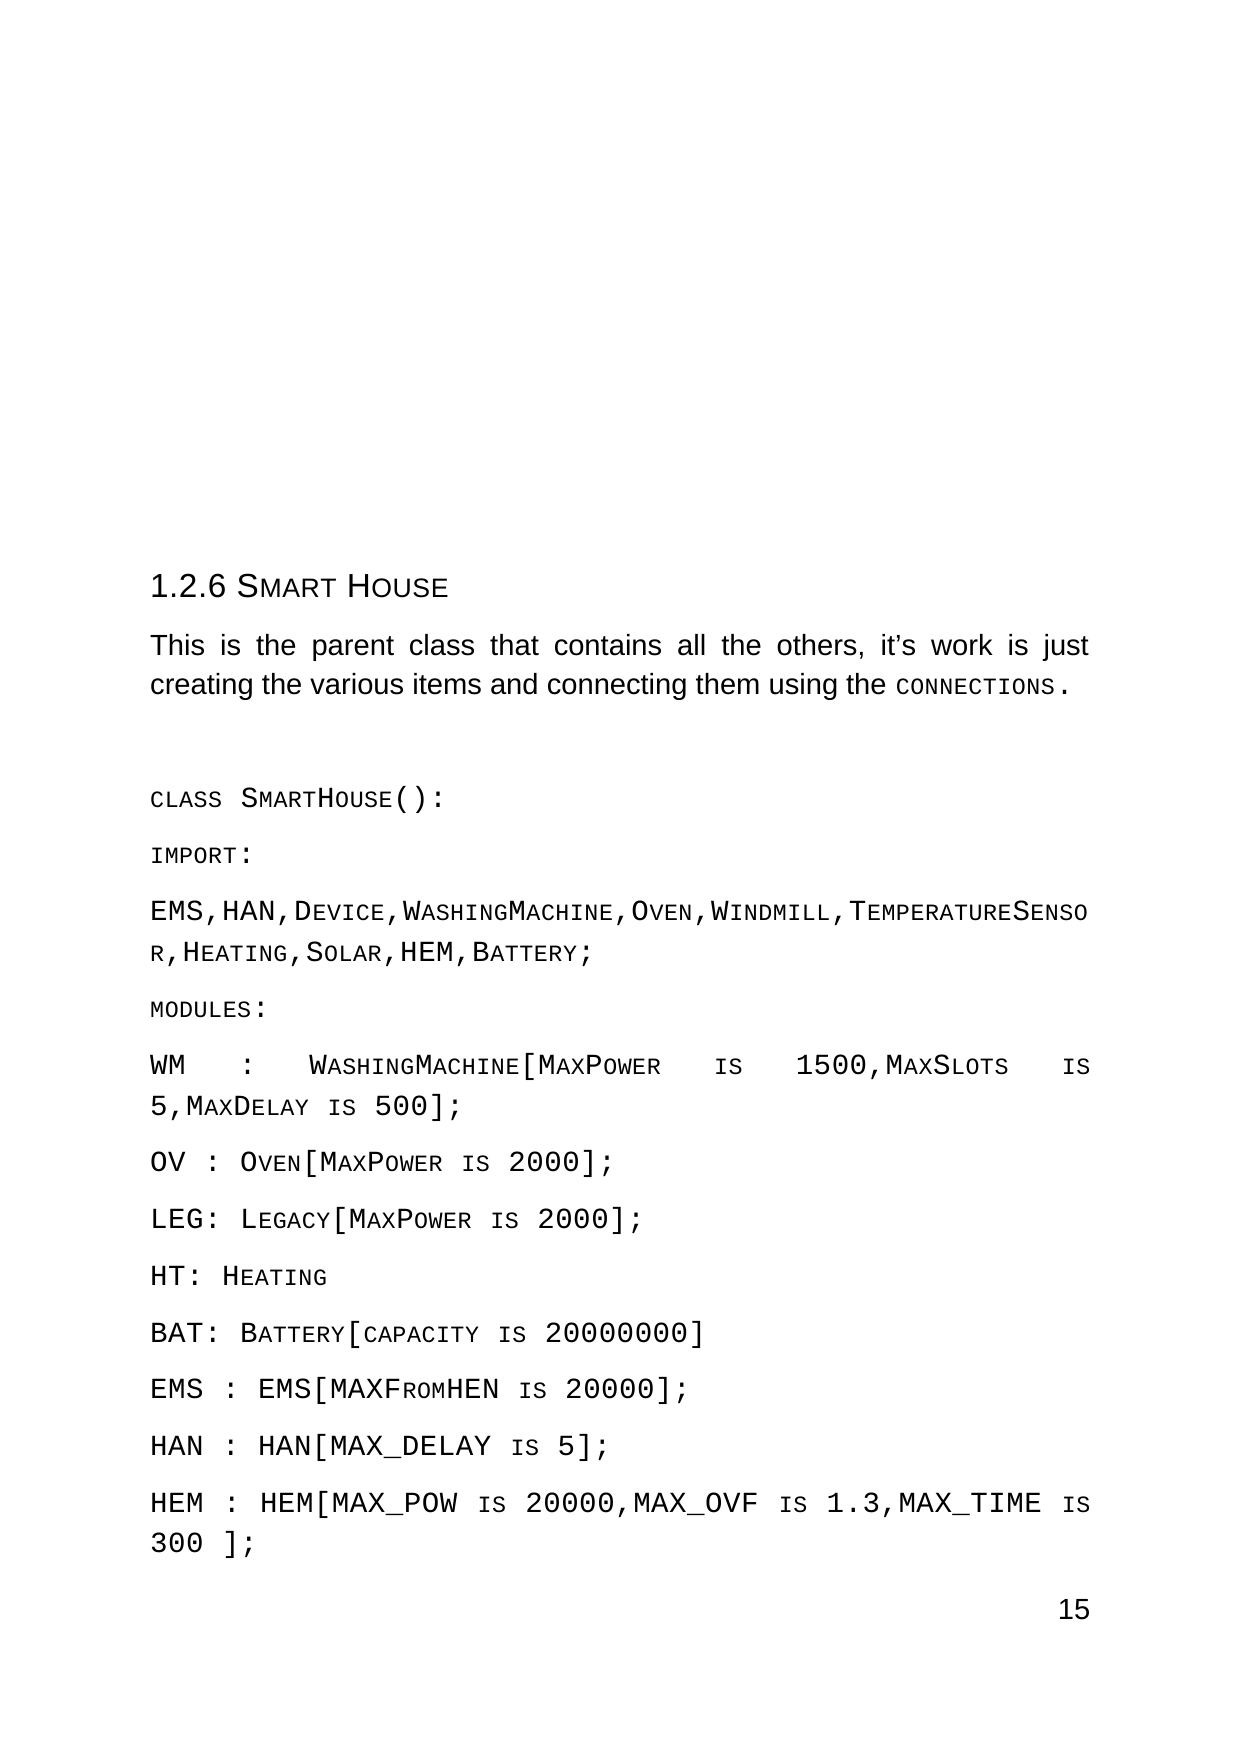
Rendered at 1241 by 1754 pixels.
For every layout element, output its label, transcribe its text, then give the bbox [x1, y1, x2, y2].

text EMS : EMS[MAXFromHEN is 20000]; [150, 1372, 1090, 1410]
text This is the parent class that contains all the others, it’s work is just creating the various items and connecting them using the connections. [150, 626, 1090, 704]
text import: [150, 837, 1090, 875]
text HT: Heating [150, 1259, 1090, 1296]
text class SmartHouse(): [150, 781, 1090, 818]
text HEM : HEM[MAX_POW is 20000,MAX_OVF is 1.3,MAX_TIME is 300 ]; [150, 1486, 1090, 1564]
text EMS,HAN,Device,WashingMachine,Oven,Windmill,TemperatureSensor,Heating,Solar,HEM,Battery; [150, 894, 1090, 972]
text WM : WashingMachine[MaxPower is 1500,MaxSlots is 5,MaxDelay is 500]; [150, 1048, 1090, 1126]
text OV : Oven[MaxPower is 2000]; [150, 1145, 1090, 1183]
text HAN : HAN[MAX_DELAY is 5]; [150, 1429, 1090, 1467]
text modules: [150, 991, 1090, 1029]
subtitle 1.2.6 Smart House [150, 548, 1090, 623]
text LEG: Legacy[MaxPower is 2000]; [150, 1202, 1090, 1239]
text BAT: Battery[capacity is 20000000] [150, 1316, 1090, 1353]
